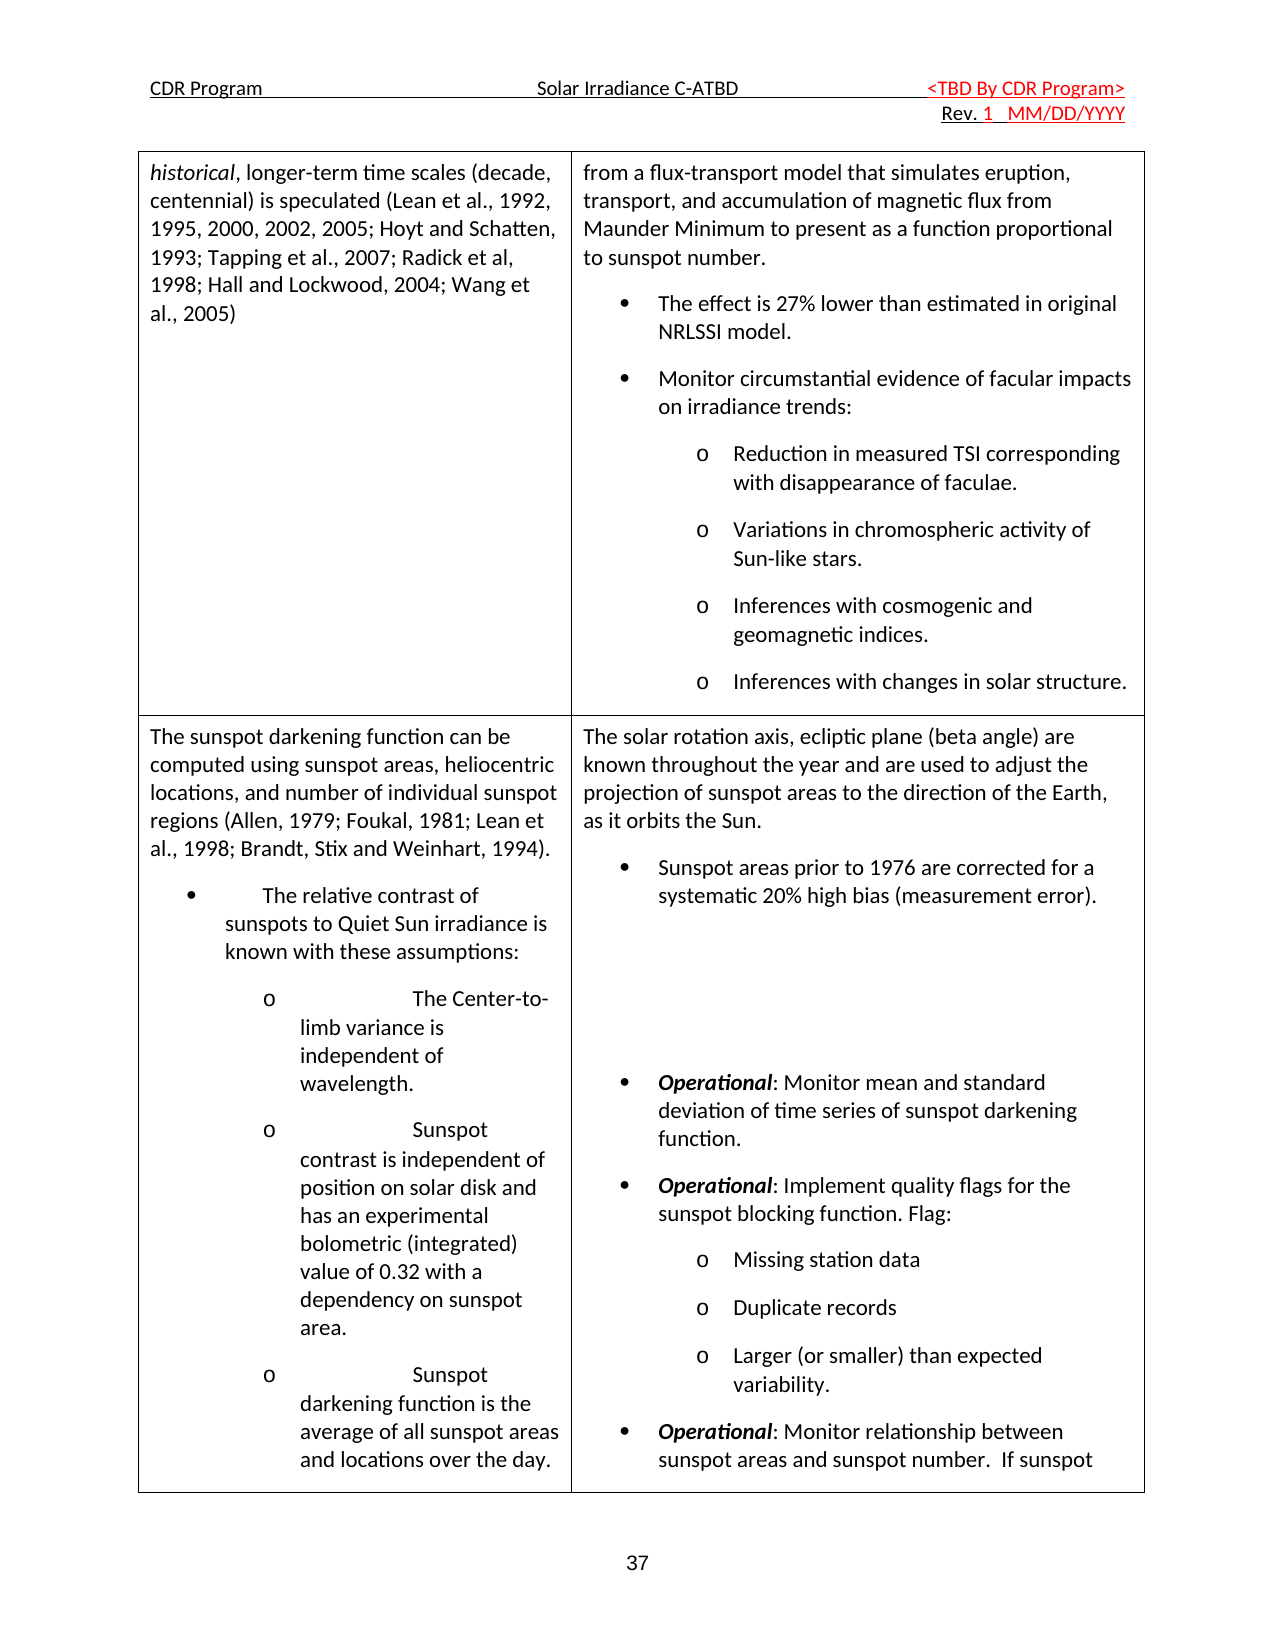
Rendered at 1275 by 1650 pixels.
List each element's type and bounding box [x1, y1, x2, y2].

table_cell [572, 152, 1144, 715]
table_cell [572, 716, 1144, 1492]
table_cell [139, 152, 571, 715]
table_cell [139, 716, 571, 1492]
